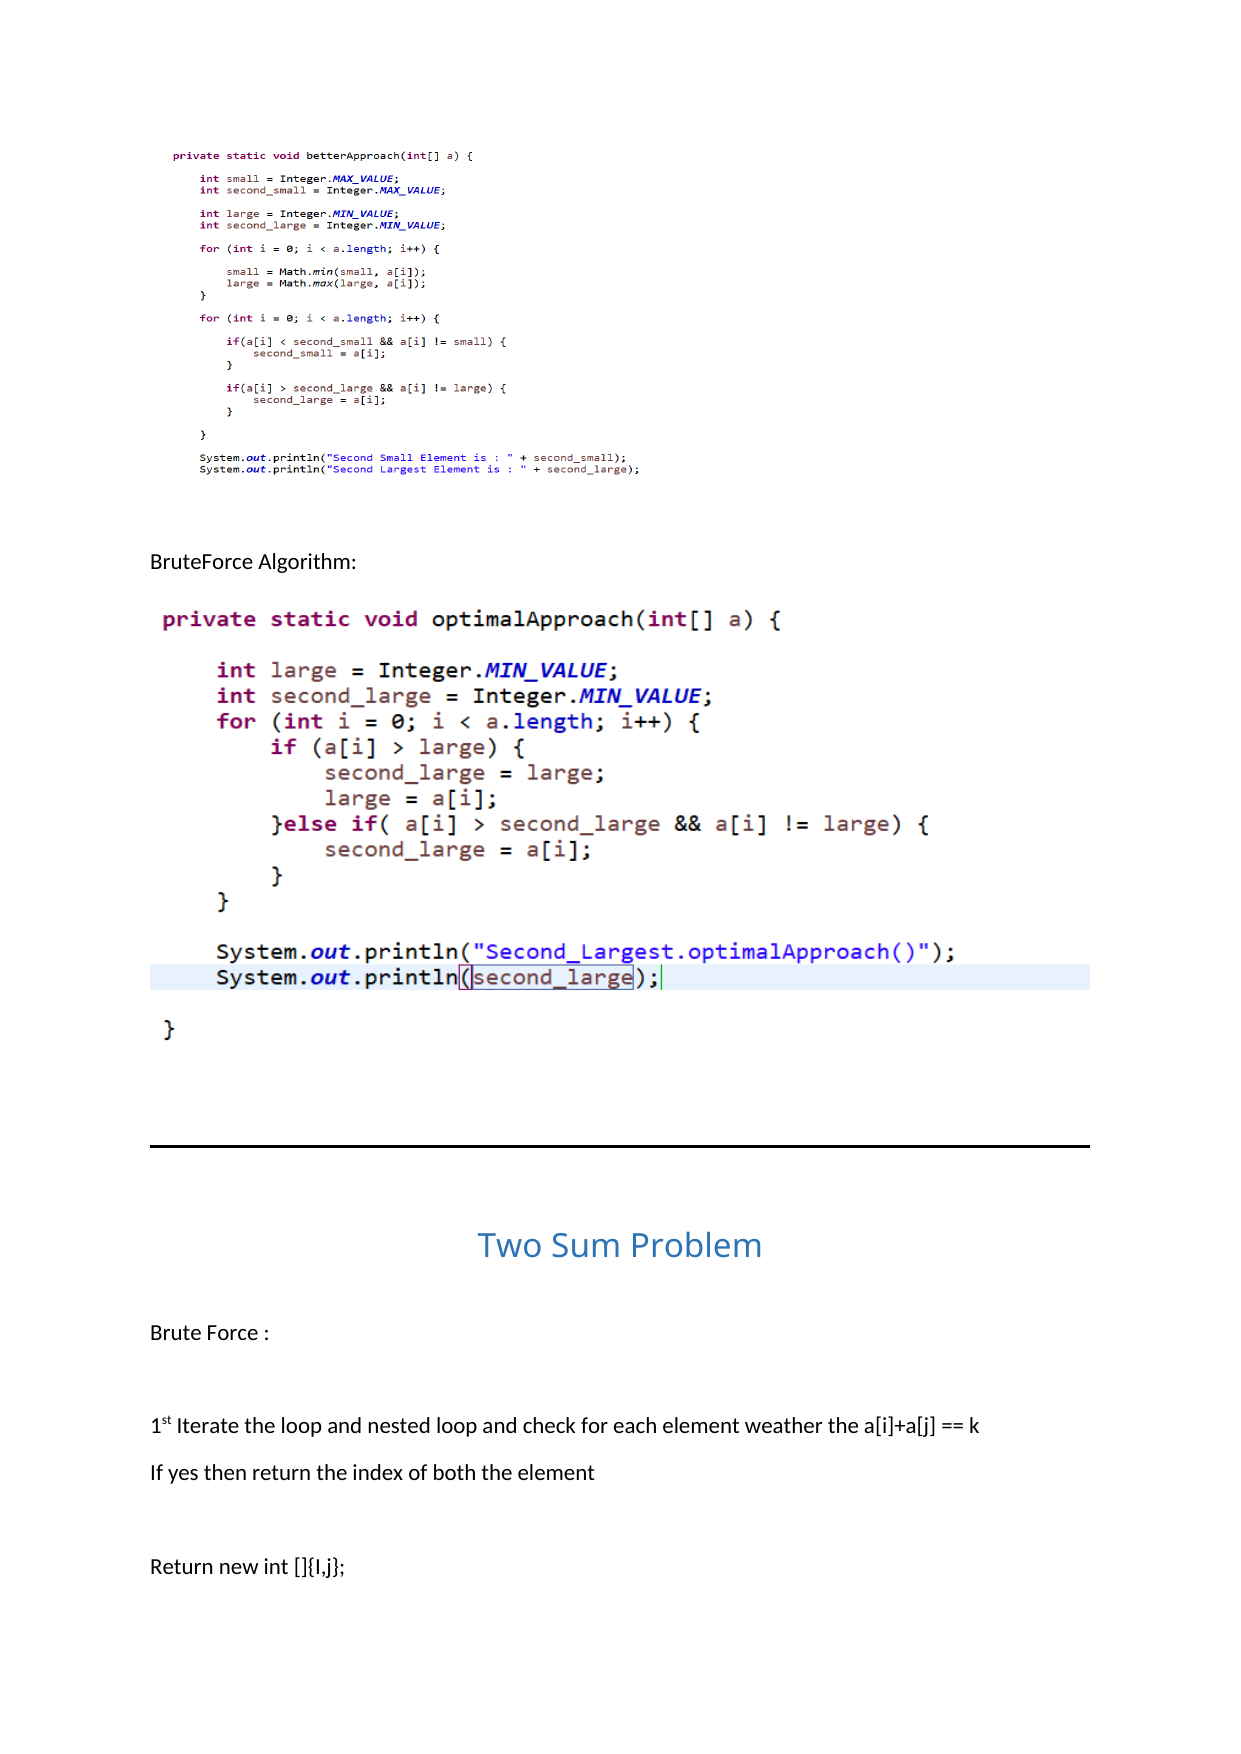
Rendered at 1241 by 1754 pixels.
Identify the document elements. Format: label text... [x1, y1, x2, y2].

subtitle Two Sum Problem [150, 1222, 1090, 1267]
text Return new int []{I,j}; [150, 1552, 1090, 1580]
text 1st Iterate the loop and nested loop and check for each element weather the a[i]+a[j] == k [150, 1412, 1090, 1440]
picture [150, 594, 1091, 1049]
text If yes then return the index of both the element [150, 1458, 1090, 1487]
picture [150, 150, 724, 482]
text BruteForce Algorithm: [150, 547, 1090, 575]
text Brute Force : [150, 1318, 1090, 1346]
